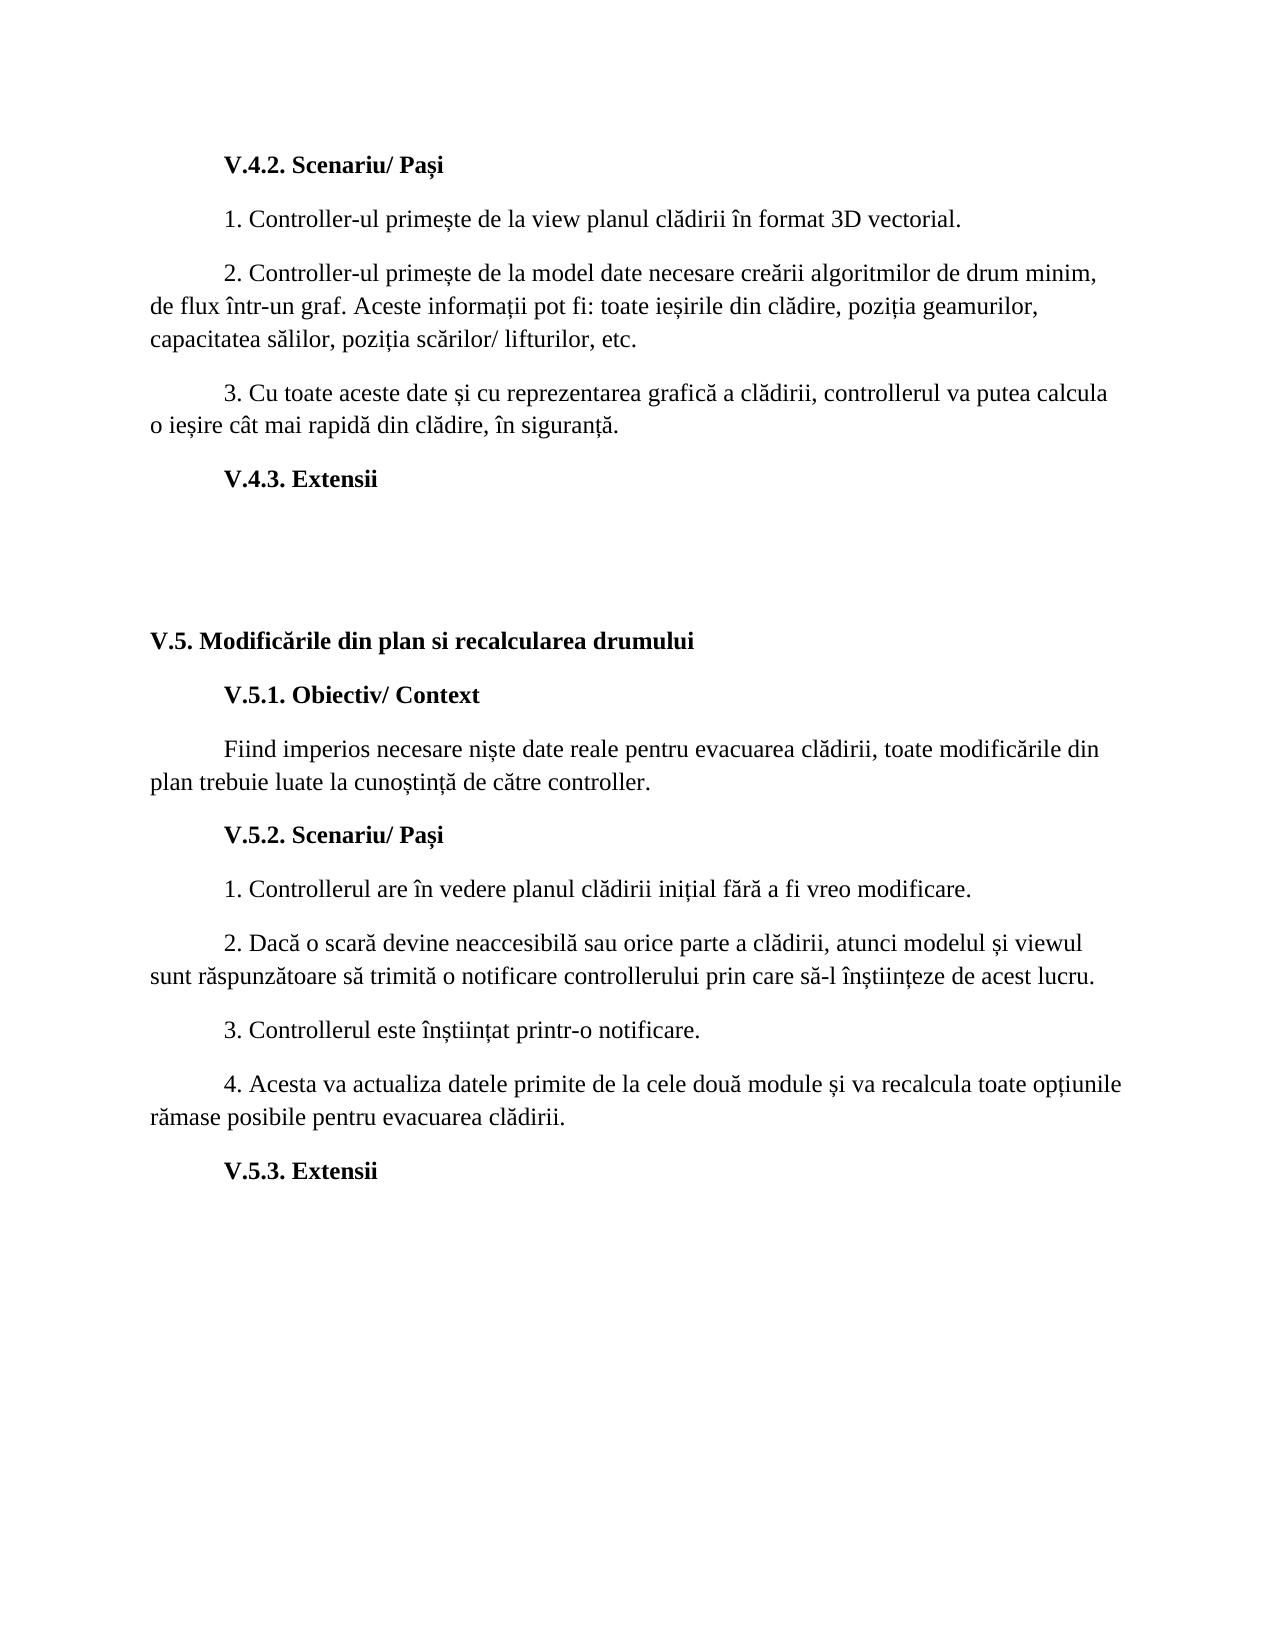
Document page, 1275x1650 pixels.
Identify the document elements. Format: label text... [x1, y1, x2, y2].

text V.5.3. Extensii [150, 1156, 1125, 1185]
text V.4.3. Extensii [150, 464, 1125, 493]
text 2. Dacă o scară devine neaccesibilă sau orice parte a clădirii, atunci modelul și viewul sunt răspunzătoare să trimită o notificare controllerului prin care să-l înștiințeze de acest lucru. [150, 928, 1125, 990]
text 4. Acesta va actualiza datele primite de la cele două module și va recalcula toate opțiunile rămase posibile pentru evacuarea clădirii. [150, 1069, 1125, 1131]
text 1. Controller-ul primește de la view planul clădirii în format 3D vectorial. [150, 204, 1125, 233]
text V.5.2. Scenariu/ Pași [150, 821, 1125, 849]
text V.4.2. Scenariu/ Pași [150, 150, 1125, 179]
text 3. Cu toate aceste date și cu reprezentarea grafică a clădirii, controllerul va putea calcula o ieșire cât mai rapidă din clădire, în siguranță. [150, 378, 1125, 439]
text V.5.1. Obiectiv/ Context [150, 680, 1125, 709]
text 3. Controllerul este înștiințat printr-o notificare. [150, 1015, 1125, 1044]
text 2. Controller-ul primește de la model date necesare creării algoritmilor de drum minim, de flux într-un graf. Aceste informații pot fi: toate ieșirile din clădire, poziția geamurilor, capacitatea sălilor, poziția scărilor/ lifturilor, etc. [150, 258, 1125, 352]
text V.5. Modificările din plan si recalcularea drumului [150, 626, 1125, 655]
text Fiind imperios necesare niște date reale pentru evacuarea clădirii, toate modificările din plan trebuie luate la cunoștință de către controller. [150, 734, 1125, 796]
text 1. Controllerul are în vedere planul clădirii inițial fără a fi vreo modificare. [150, 874, 1125, 903]
